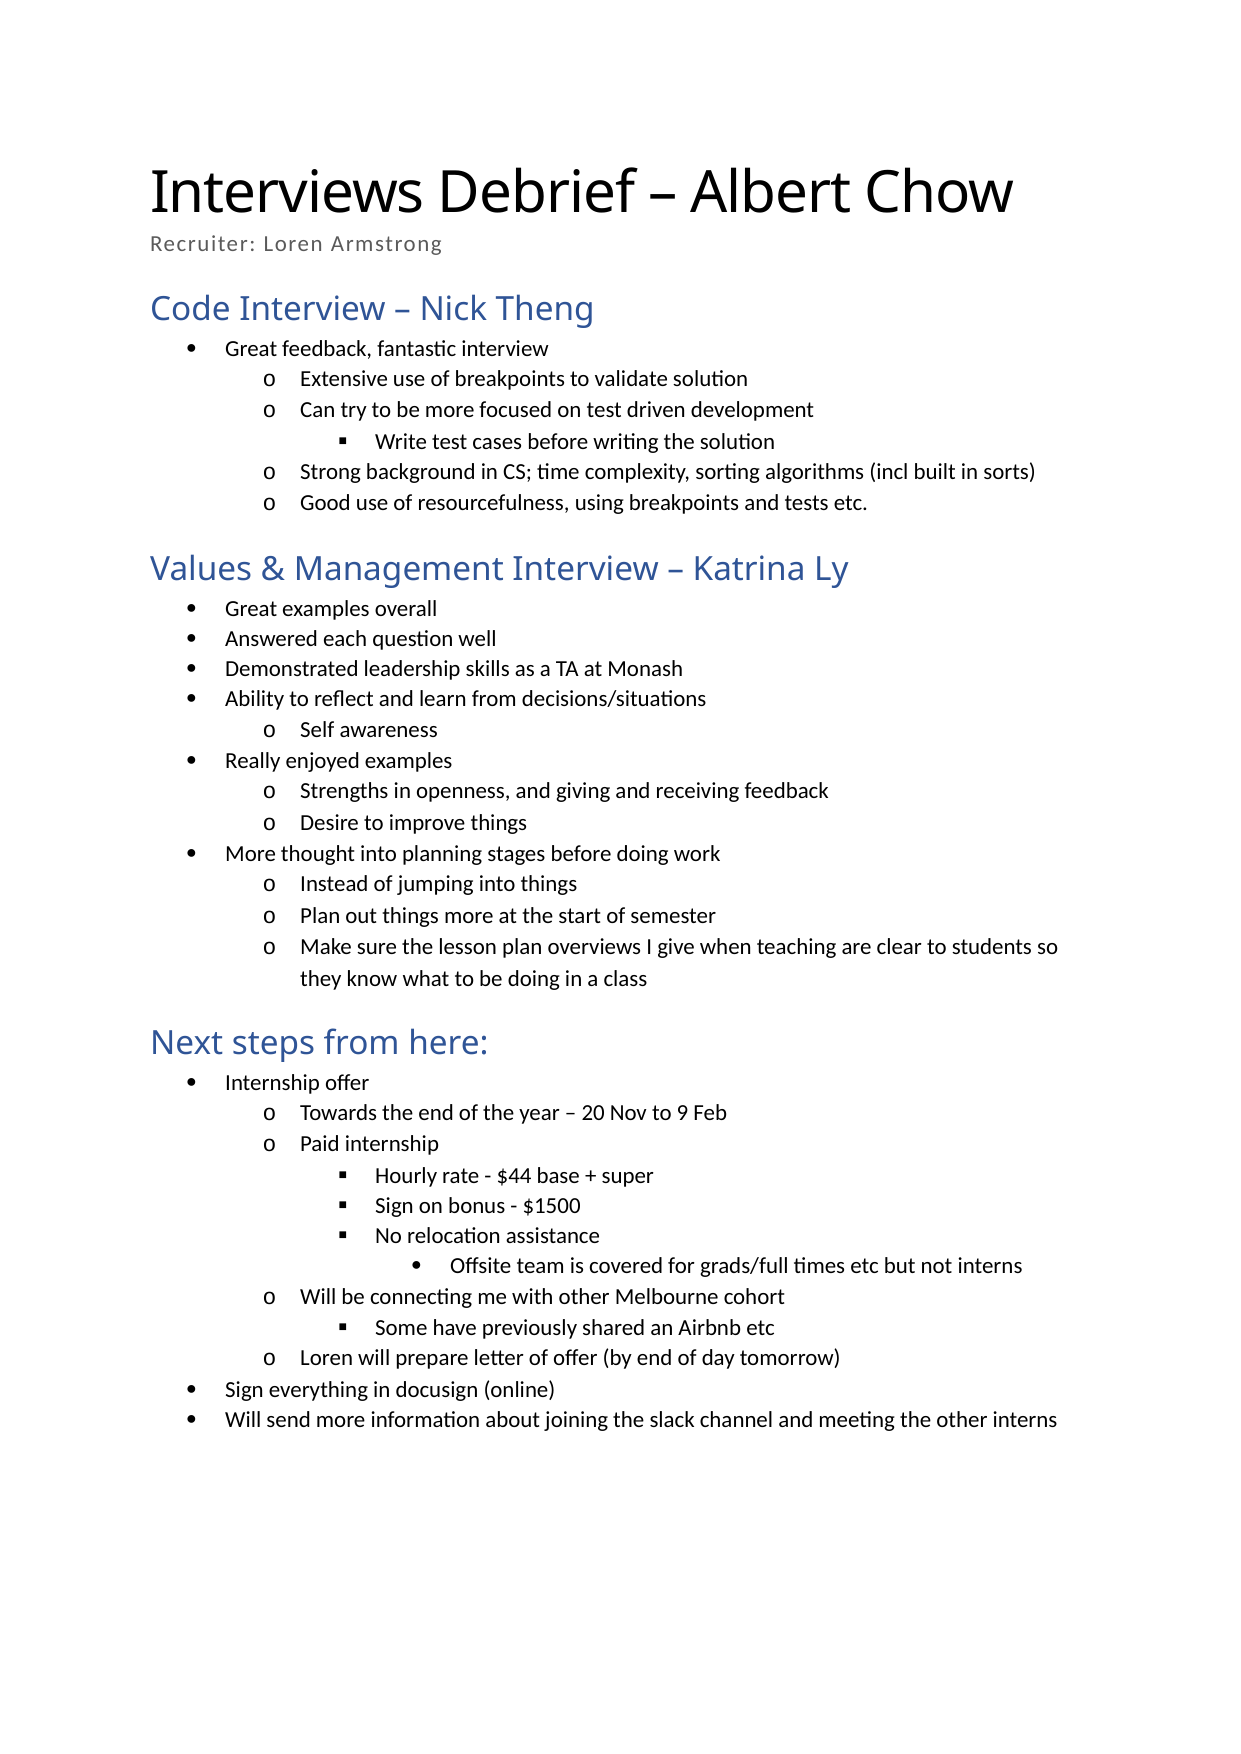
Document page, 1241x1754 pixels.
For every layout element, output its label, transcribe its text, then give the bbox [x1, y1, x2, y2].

list Write test cases before writing the solution [337, 427, 1090, 455]
list Demonstrated leadership skills as a TA at Monash [187, 654, 1090, 682]
list More thought into planning stages before doing work [187, 839, 1090, 867]
list Paid internship [262, 1129, 1090, 1159]
list Desire to improve things [262, 808, 1090, 837]
subtitle Values & Management Interview – Katrina Ly [150, 545, 1090, 590]
list Strong background in CS; time complexity, sorting algorithms (incl built in sorts) [262, 457, 1090, 486]
list Loren will prepare letter of offer (by end of day tomorrow) [262, 1343, 1090, 1373]
list Will send more information about joining the slack channel and meeting the other interns [187, 1405, 1090, 1433]
list Instead of jumping into things [262, 869, 1090, 899]
list Internship offer [187, 1068, 1090, 1096]
list Extensive use of breakpoints to validate solution [262, 364, 1090, 393]
list Some have previously shared an Airbnb etc [337, 1313, 1090, 1341]
subtitle Recruiter: Loren Armstrong [150, 229, 1090, 257]
list Make sure the lesson plan overviews I give when teaching are clear to students so they know what to be doing in a class [262, 932, 1090, 992]
list Hourly rate - $44 base + super [337, 1161, 1090, 1189]
list Good use of resourcefulness, using breakpoints and tests etc. [262, 488, 1090, 518]
list Great examples overall [187, 594, 1090, 622]
list Self awareness [262, 715, 1090, 744]
list Towards the end of the year – 20 Nov to 9 Feb [262, 1098, 1090, 1127]
list Plan out things more at the start of semester [262, 901, 1090, 930]
list Can try to be more focused on test driven development [262, 395, 1090, 424]
list Offsite team is covered for grads/full times etc but not interns [412, 1252, 1090, 1280]
list Ability to reflect and learn from decisions/situations [187, 684, 1090, 712]
list Will be connecting me with other Melbourne cohort [262, 1282, 1090, 1311]
list Sign everything in docusign (online) [187, 1375, 1090, 1403]
subtitle Code Interview – Nick Theng [150, 285, 1090, 330]
list Strengths in openness, and giving and receiving feedback [262, 776, 1090, 806]
list Sign on bonus - $1500 [337, 1191, 1090, 1219]
list Great feedback, fantastic interview [187, 334, 1090, 362]
list Really enjoyed examples [187, 746, 1090, 774]
subtitle Next steps from here: [150, 1019, 1090, 1064]
title Interviews Debrief – Albert Chow [150, 150, 1090, 229]
list Answered each question well [187, 624, 1090, 652]
list No relocation assistance [337, 1221, 1090, 1249]
